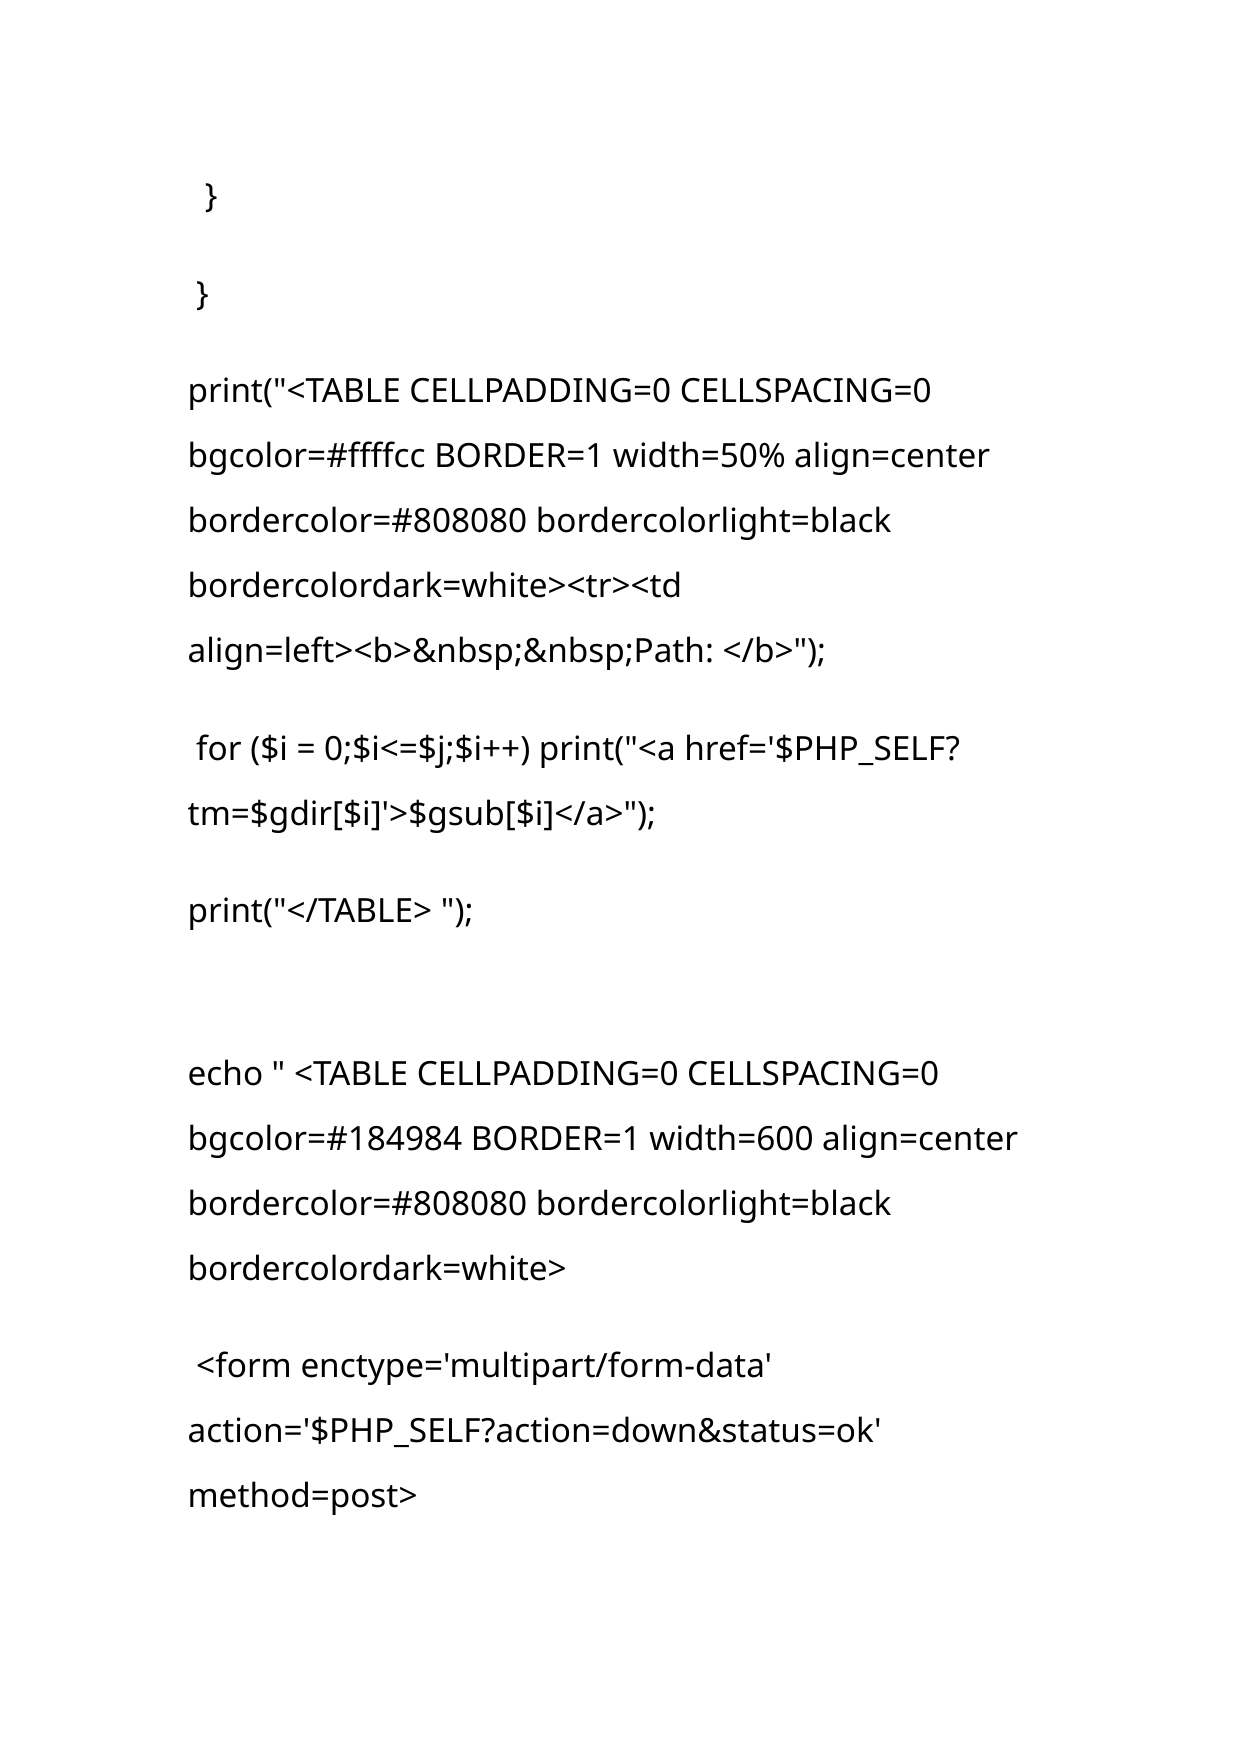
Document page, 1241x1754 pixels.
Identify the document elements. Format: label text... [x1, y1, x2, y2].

text print("</TABLE> "); [187, 877, 1053, 942]
text <form enctype='multipart/form-data' action='$PHP_SELF?action=down&status=ok' method=post> [187, 1332, 1053, 1527]
text for ($i = 0;$i<=$j;$i++) print("<a href='$PHP_SELF?tm=$gdir[$i]'>$gsub[$i]</a>"); [187, 714, 1053, 844]
text echo " <TABLE CELLPADDING=0 CELLSPACING=0 bgcolor=#184984 BORDER=1 width=600 align=center bordercolor=#808080 bordercolorlight=black bordercolordark=white> [187, 1039, 1053, 1299]
text } [187, 259, 1053, 324]
text print("<TABLE CELLPADDING=0 CELLSPACING=0 bgcolor=#ffffcc BORDER=1 width=50% align=center bordercolor=#808080 bordercolorlight=black bordercolordark=white><tr><td align=left><b>&nbsp;&nbsp;Path: </b>"); [187, 357, 1053, 682]
text } [187, 162, 1053, 227]
